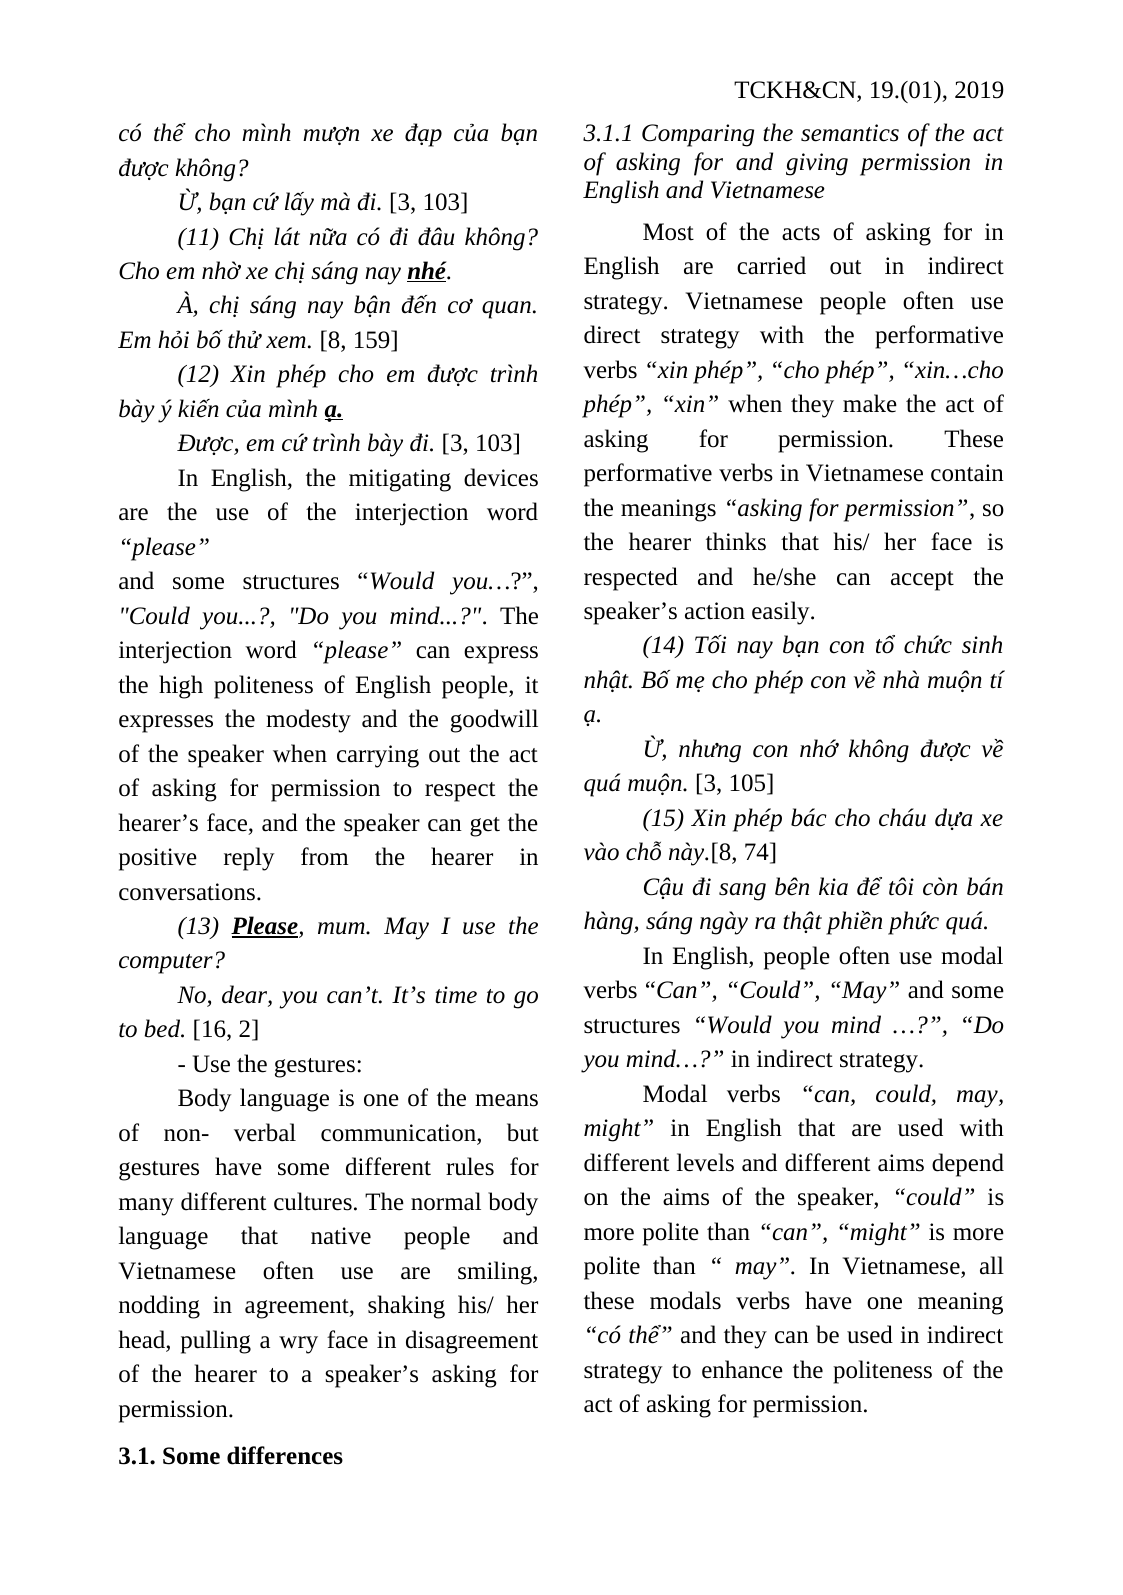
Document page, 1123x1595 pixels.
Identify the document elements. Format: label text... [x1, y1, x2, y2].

text (14) Tối nay bạn con tổ chức sinh nhật. Bố mẹ cho phép con về nhà muộn tí ạ. [583, 631, 1004, 728]
text 3.1. Some differences [118, 1441, 539, 1469]
text 3.1.1 Comparing the semantics of the act of asking for and giving permission in English and Vietnamese [583, 118, 1004, 204]
text Cậu đi sang bên kia để tôi còn bán hàng, sáng ngày ra thật phiền phức quá. [583, 872, 1004, 935]
text In English, the mitigating devices are the use of the interjection word “please” [118, 463, 539, 561]
text Ừ, bạn cứ lấy mà đi. [3, 103] [118, 187, 539, 216]
text À, chị sáng nay bận đến cơ quan. Em hỏi bố thử xem. [8, 159] [118, 291, 539, 354]
text In English, people often use modal verbs “Can”, “Could”, “May” and some structures “Would you mind …?”, “Do you mind…?” in indirect strategy. [583, 941, 1004, 1073]
text (10) Lan ơi, hôm nay xe đạp của mình bị hỏng mình chưa sửa được. Bạn có thể cho mình mượn xe đạp của bạn được không? [118, 118, 539, 181]
text Modal verbs “can, could, may, might” in English that are used with different levels and different aims depend on the aims of the speaker, “could” is more polite than “can”, “might” is more polite than “ may”. In Vietnamese, all these modals verbs have one meaning “có thể” and they can be used in indirect strategy to enhance the politeness of the act of asking for permission. [583, 1079, 1004, 1418]
text - Use the gestures: [118, 1049, 539, 1078]
text No, dear, you can’t. It’s time to go to bed. [16, 2] [118, 980, 539, 1043]
text (13) Please, mum. May I use the computer? [118, 911, 539, 974]
text Ừ, nhưng con nhớ không được về quá muộn. [3, 105] [583, 734, 1004, 797]
text Body language is one of the means of non- verbal communication, but gestures have some different rules for many different cultures. The normal body language that native people and Vietnamese often use are smiling, nodding in agreement, shaking his/ her head, pulling a wry face in disagreement of the hearer to a speaker’s asking for permission. [118, 1083, 539, 1423]
text (12) Xin phép cho em được trình bày ý kiến của mình ạ. [118, 359, 539, 423]
text and some structures “Would you…?”, "Could you...?, "Do you mind...?". The interjection word “please” can express the high politeness of English people, it expresses the modesty and the goodwill of the speaker when carrying out the act of asking for permission to respect the hearer’s face, and the speaker can get the positive reply from the hearer in conversations. [118, 566, 539, 905]
text (15) Xin phép bác cho cháu dựa xe vào chỗ này.[8, 74] [583, 803, 1004, 866]
text (11) Chị lát nữa có đi đâu không? Cho em nhờ xe chị sáng nay nhé. [118, 222, 539, 285]
text Được, em cứ trình bày đi. [3, 103] [118, 428, 539, 457]
text Most of the acts of asking for in English are carried out in indirect strategy. Vietnamese people often use direct strategy with the performative verbs “xin phép”, “cho phép”, “xin…cho phép”, “xin” when they make the act of asking for permission. These performative verbs in Vietnamese contain the meanings “asking for permission”, so the hearer thinks that his/ her face is respected and he/she can accept the speaker’s action easily. [583, 217, 1004, 625]
